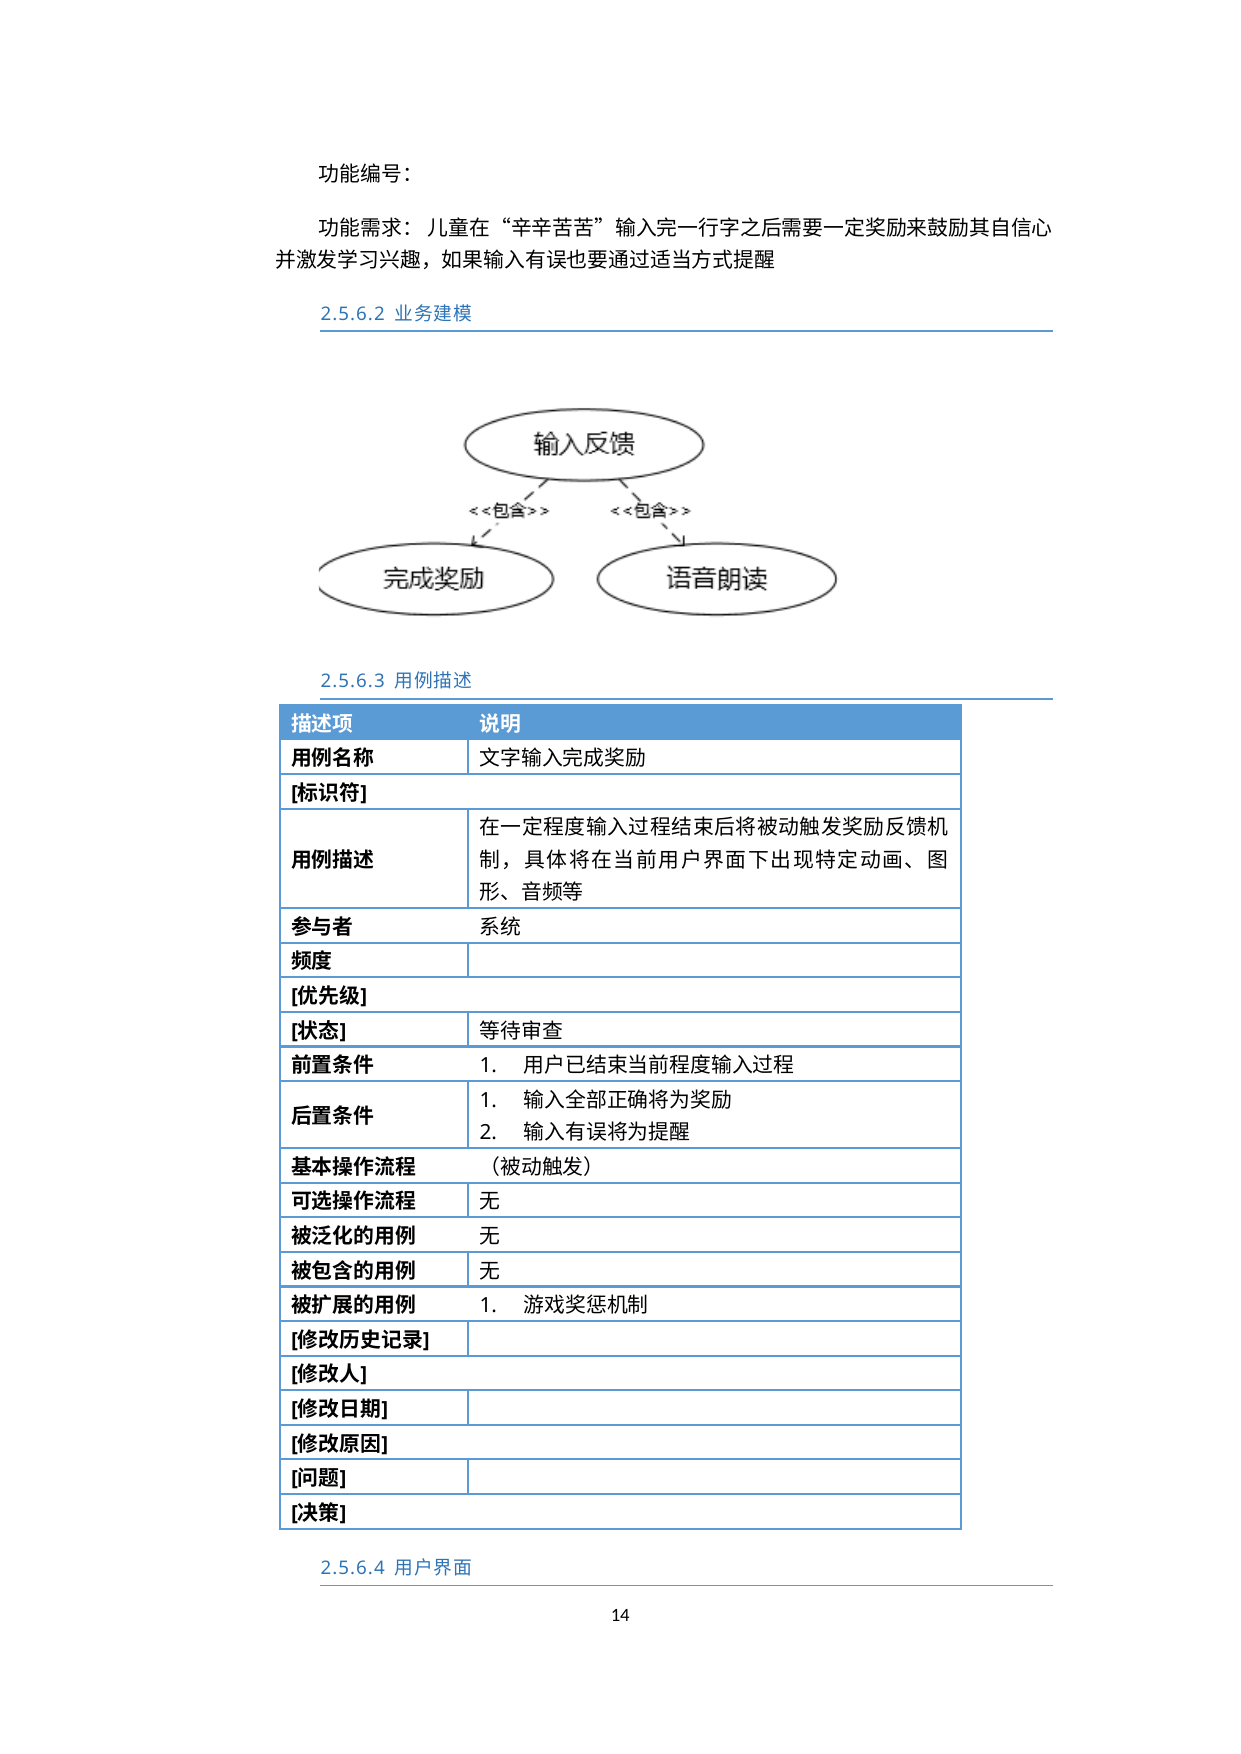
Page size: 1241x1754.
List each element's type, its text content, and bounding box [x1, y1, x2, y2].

table_cell 系统 [468, 909, 960, 942]
table_cell [469, 944, 960, 976]
table_cell [修改人] [281, 1357, 468, 1389]
table_cell 被扩展的用例 [281, 1288, 468, 1320]
table_cell 输入全部正确将为奖励 输入有误将为提醒 [469, 1082, 960, 1147]
table_cell 基本操作流程 [281, 1149, 468, 1182]
table_cell 文字输入完成奖励 [469, 740, 960, 773]
table_cell 被泛化的用例 [281, 1218, 468, 1251]
table_cell （被动触发） [468, 1149, 960, 1182]
table_cell [469, 1391, 960, 1424]
table_cell [标识符] [281, 775, 468, 807]
subtitle 业务建模 [320, 296, 1053, 330]
table_cell 用例名称 [281, 740, 467, 773]
text 功能需求： 儿童在“辛辛苦苦”输入完一行字之后需要一定奖励来鼓励其自信心并激发学习兴趣，如果输入有误也要通过适当方式提醒 [275, 210, 1053, 275]
table_cell 无 [468, 1218, 960, 1251]
table_cell 可选操作流程 [281, 1184, 467, 1216]
table_cell [468, 1426, 960, 1458]
table_cell [468, 1495, 960, 1527]
table_cell 前置条件 [281, 1048, 468, 1080]
table_cell 频度 [281, 944, 467, 976]
text 功能编号： [275, 157, 1053, 189]
table_cell [469, 1322, 960, 1354]
table_cell [468, 775, 960, 807]
table_cell [状态] [281, 1013, 467, 1045]
table_header 说明 [468, 706, 960, 738]
table_cell 等待审查 [469, 1013, 960, 1045]
table_cell [468, 978, 960, 1011]
table_cell [469, 1460, 960, 1493]
table_cell [问题] [281, 1460, 467, 1493]
table_cell [修改历史记录] [281, 1322, 467, 1354]
table_cell [决策] [281, 1495, 468, 1527]
table_cell [468, 1357, 960, 1389]
subtitle 用户界面 [320, 1550, 1053, 1585]
table_cell [修改原因] [281, 1426, 468, 1458]
table_cell 用例描述 [281, 810, 467, 907]
table_cell 参与者 [281, 909, 468, 942]
table_cell 无 [469, 1253, 960, 1285]
table_cell 在一定程度输入过程结束后将被动触发奖励反馈机制，具体将在当前用户界面下出现特定动画、图形、音频等 [469, 810, 960, 907]
table_cell 用户已结束当前程度输入过程 [468, 1048, 960, 1080]
table_cell 后置条件 [281, 1082, 467, 1147]
table_cell 无 [469, 1184, 960, 1216]
table_cell [优先级] [281, 978, 468, 1011]
table_cell 被包含的用例 [281, 1253, 467, 1285]
subtitle 用例描述 [320, 663, 1053, 698]
table_header 描述项 [281, 706, 468, 738]
table_cell [修改日期] [281, 1391, 467, 1424]
table_cell 游戏奖惩机制 [468, 1288, 960, 1320]
